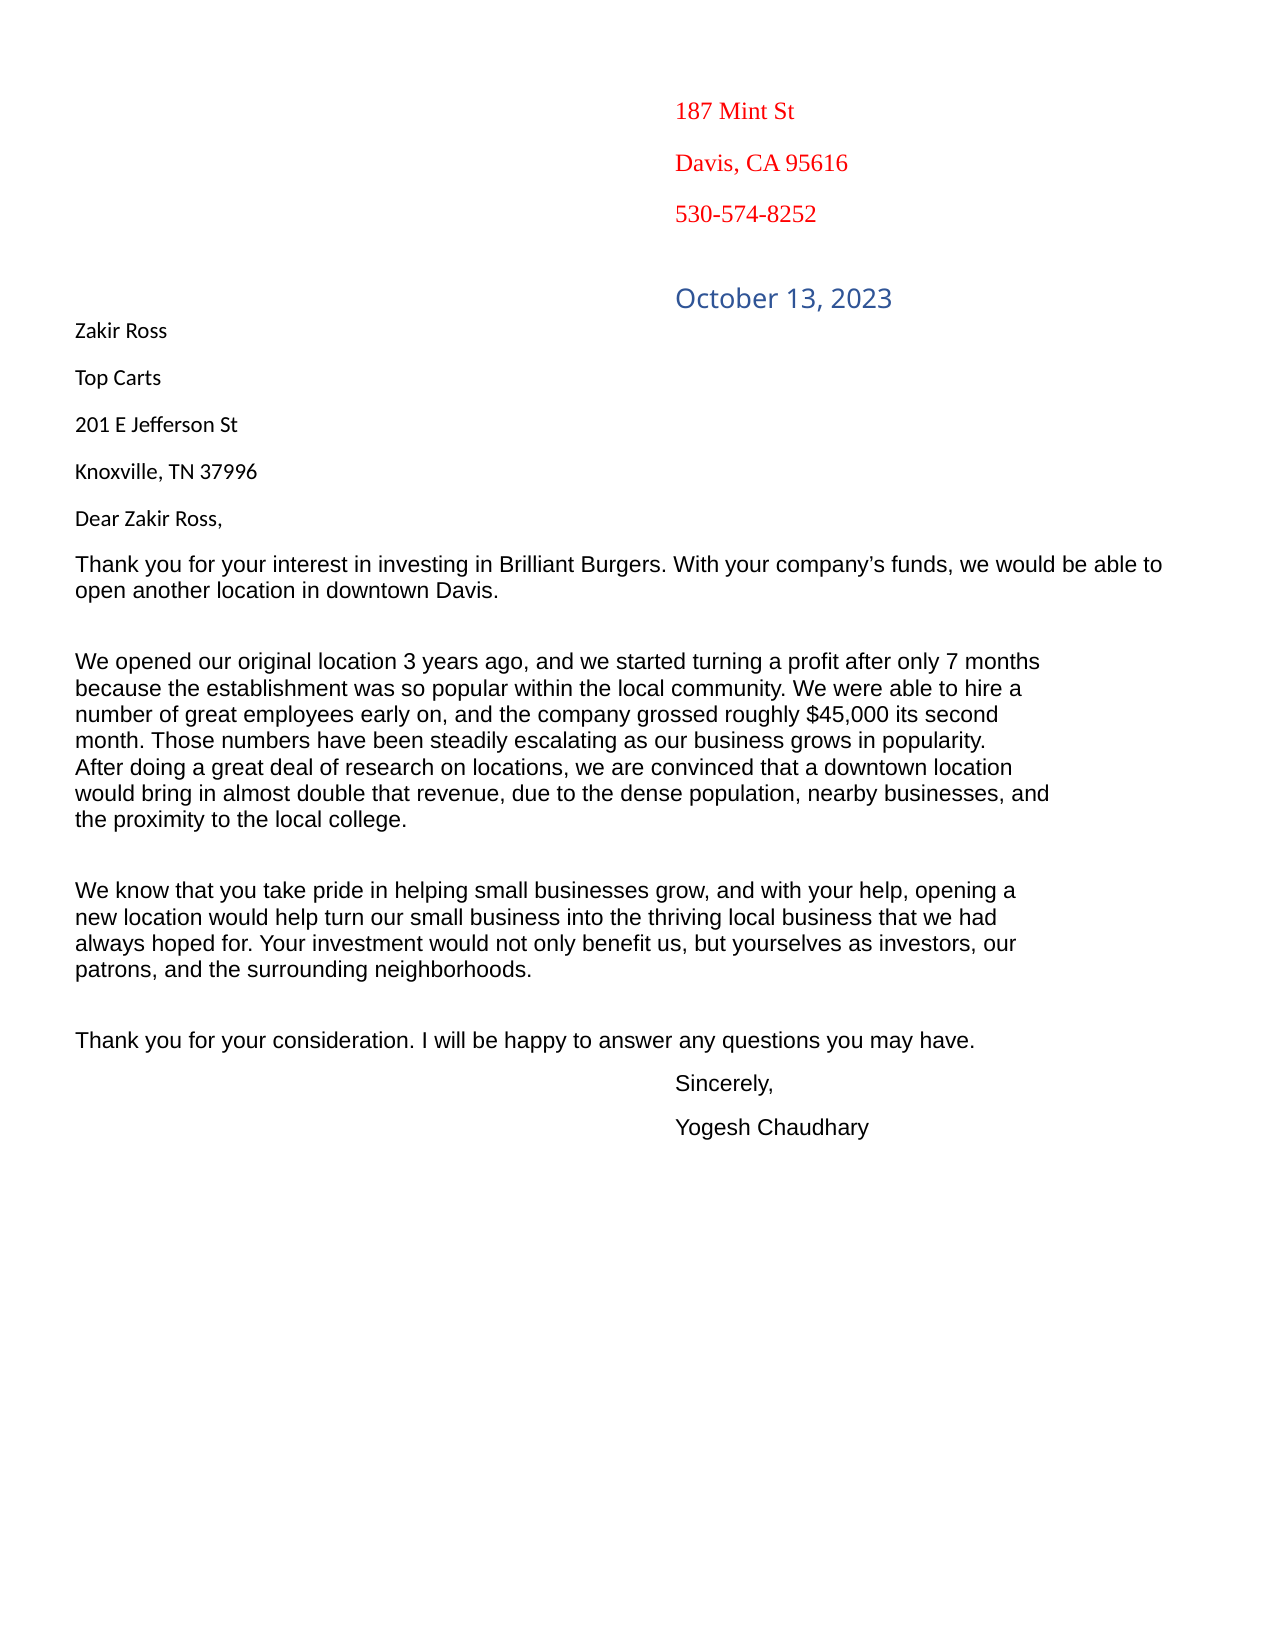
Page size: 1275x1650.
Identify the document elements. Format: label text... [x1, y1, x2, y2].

text Thank you for your consideration. I will be happy to answer any questions you may have. [75, 999, 1200, 1054]
text 201 E Jefferson St [75, 410, 1200, 438]
text Knoxville, TN 37996 [75, 457, 1200, 485]
subtitle 530-574-8252 [675, 199, 1200, 228]
text Dear Zakir Ross, [75, 504, 1200, 532]
text We know that you take pride in helping small businesses grow, and with your help, opening a new location would help turn our small business into the thriving local business that we had always hoped for. Your investment would not only benefit us, but yourselves as investors, our patrons, and the surrounding neighborhoods. [75, 849, 1200, 983]
text Sincerely, [675, 1070, 1200, 1097]
subtitle Davis, CA 95616 [675, 148, 1200, 176]
text We opened our original location 3 years ago, and we started turning a profit after only 7 months because the establishment was so popular within the local community. We were able to hire a number of great employees early on, and the company grossed roughly $45,000 its second month. Those numbers have been steadily escalating as our business grows in popularity. After doing a great deal of research on locations, we are convinced that a downtown location would bring in almost double that revenue, due to the dense population, nearby businesses, and the proximity to the local college. [75, 620, 1200, 833]
subtitle October 13, 2023 [675, 279, 1200, 316]
subtitle 187 Mint St [675, 96, 1200, 124]
text Top Carts [75, 363, 1200, 391]
text Yogesh Chaudhary [675, 1113, 1200, 1140]
text Thank you for your interest in investing in Brilliant Burgers. With your company’s funds, we would be able to open another location in downtown Davis. [75, 551, 1200, 603]
text Zakir Ross [75, 316, 1200, 344]
